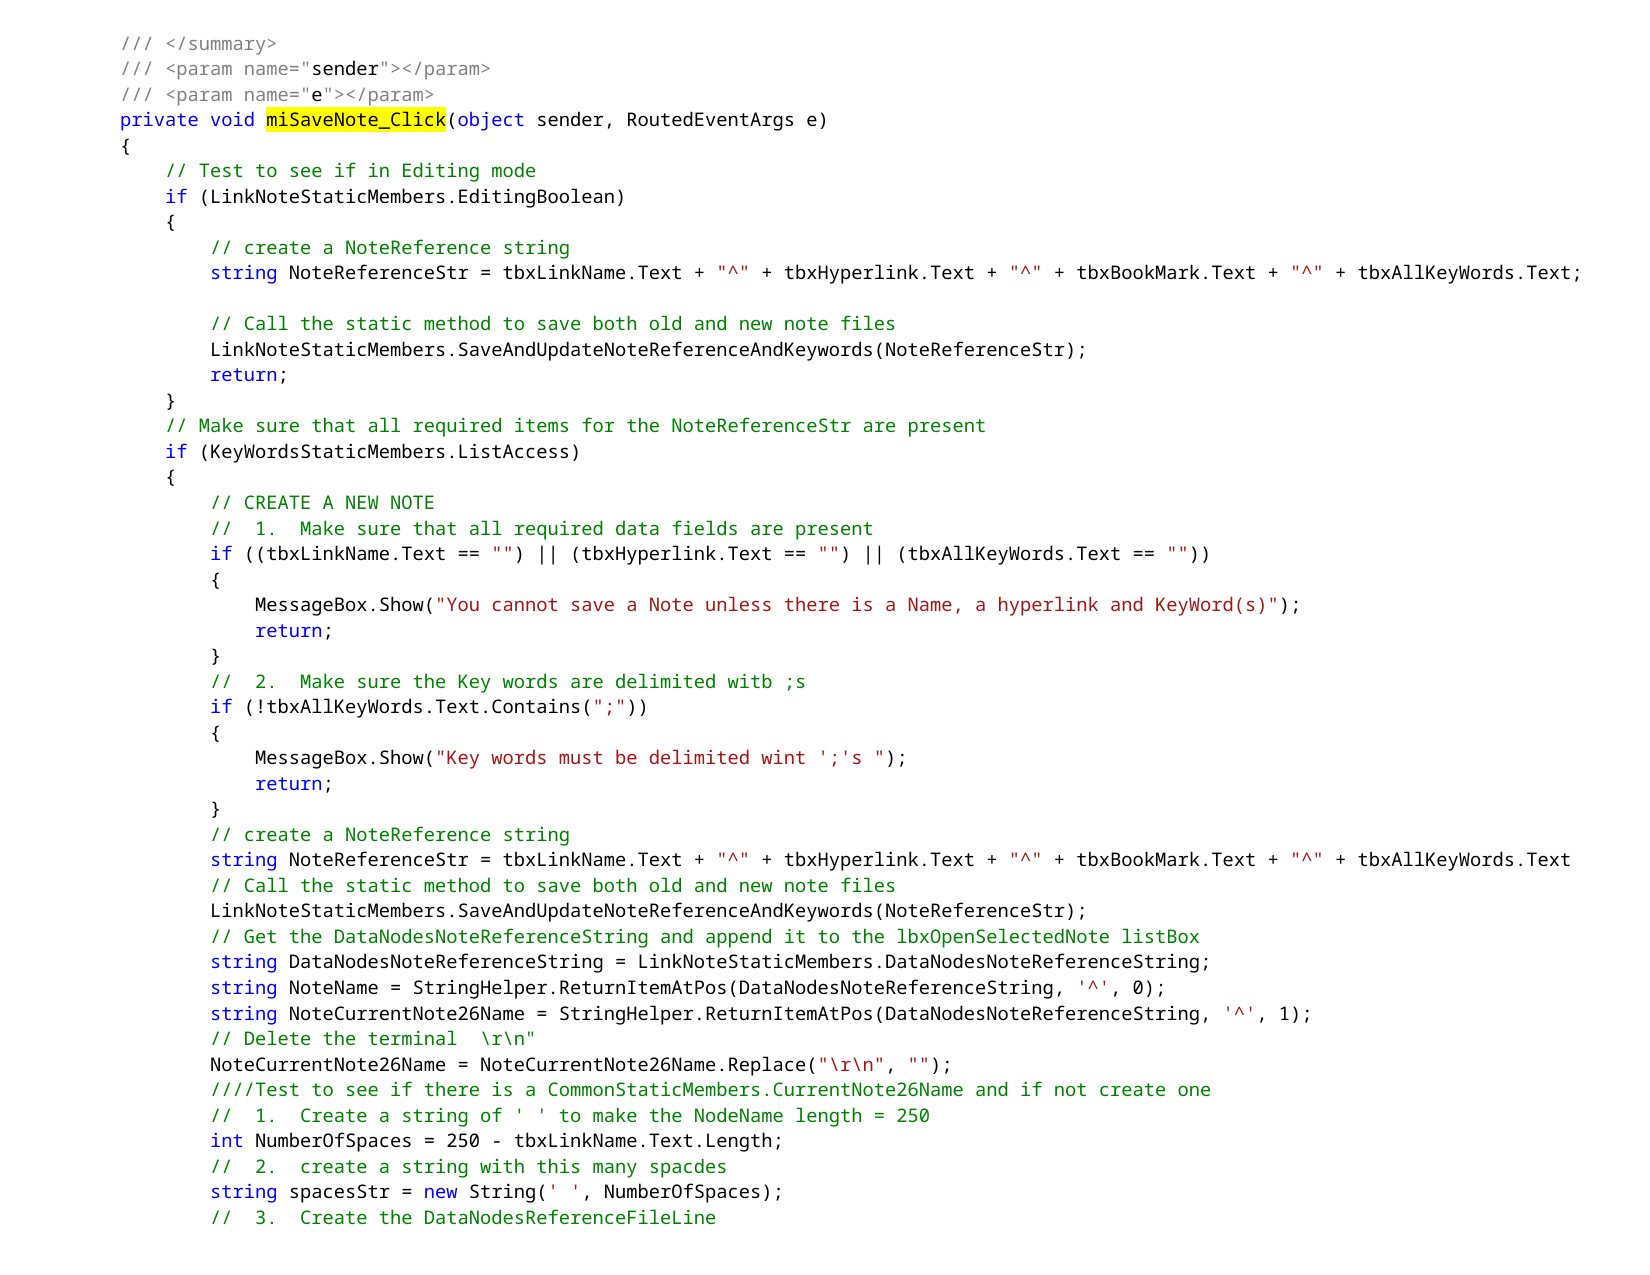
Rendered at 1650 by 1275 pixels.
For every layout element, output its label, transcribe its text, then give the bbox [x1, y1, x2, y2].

text return; [30, 770, 1620, 796]
text /// <param name="e"></param> [30, 81, 1620, 107]
text string DataNodesNoteReferenceString = LinkNoteStaticMembers.DataNodesNoteReferenceString; [30, 949, 1620, 974]
text // 1. Make sure that all required data fields are present [30, 515, 1620, 540]
text string NoteCurrentNote26Name = StringHelper.ReturnItemAtPos(DataNodesNoteReferenceString, '^', 1); [30, 1000, 1620, 1025]
text // 1. Create a string of ' ' to make the NodeName length = 250 [30, 1102, 1620, 1127]
text private void miSaveNote_Click(object sender, RoutedEventArgs e) [446, 107, 1620, 132]
text if ((tbxLinkName.Text == "") || (tbxHyperlink.Text == "") || (tbxAllKeyWords.Text == "")) [30, 540, 1620, 566]
text if (KeyWordsStaticMembers.ListAccess) [30, 438, 1620, 464]
text if (!tbxAllKeyWords.Text.Contains(";")) [30, 693, 1620, 719]
text int NumberOfSpaces = 250 - tbxLinkName.Text.Length; [30, 1127, 1620, 1153]
text { [30, 464, 1620, 489]
text { [30, 132, 1620, 158]
text private void miSaveNote_Click(object sender, RoutedEventArgs e) [30, 107, 266, 132]
text return; [30, 362, 1620, 387]
text string NoteReferenceStr = tbxLinkName.Text + "^" + tbxHyperlink.Text + "^" + tbxBookMark.Text + "^" + tbxAllKeyWords.Text; [30, 260, 1620, 285]
text // Call the static method to save both old and new note files [30, 872, 1620, 898]
text LinkNoteStaticMembers.SaveAndUpdateNoteReferenceAndKeywords(NoteReferenceStr); [30, 898, 1620, 923]
text MessageBox.Show("Key words must be delimited wint ';'s "); [30, 744, 1620, 770]
text // 3. Create the DataNodesReferenceFileLine [30, 1204, 1620, 1229]
text // Call the static method to save both old and new note files [30, 311, 1620, 336]
text // Get the DataNodesNoteReferenceString and append it to the lbxOpenSelectedNote listBox [30, 923, 1620, 949]
text } [30, 642, 1620, 668]
text } [30, 796, 1620, 821]
text { [30, 566, 1620, 591]
text // create a NoteReference string [30, 821, 1620, 847]
text MessageBox.Show("You cannot save a Note unless there is a Name, a hyperlink and KeyWord(s)"); [30, 591, 1620, 617]
text /// </summary> [30, 30, 1620, 56]
text string NoteReferenceStr = tbxLinkName.Text + "^" + tbxHyperlink.Text + "^" + tbxBookMark.Text + "^" + tbxAllKeyWords.Text [30, 847, 1620, 872]
text // CREATE A NEW NOTE [30, 489, 1620, 515]
text LinkNoteStaticMembers.SaveAndUpdateNoteReferenceAndKeywords(NoteReferenceStr); [30, 336, 1620, 362]
text { [30, 209, 1620, 234]
text // Test to see if in Editing mode [30, 158, 1620, 183]
text // Delete the terminal \r\n" [30, 1025, 1620, 1051]
text // create a NoteReference string [30, 234, 1620, 260]
text ////Test to see if there is a CommonStaticMembers.CurrentNote26Name and if not create one [30, 1076, 1620, 1102]
text // 2. Make sure the Key words are delimited witb ;s [30, 668, 1620, 693]
text // Make sure that all required items for the NoteReferenceStr are present [30, 413, 1620, 438]
text NoteCurrentNote26Name = NoteCurrentNote26Name.Replace("\r\n", ""); [30, 1051, 1620, 1076]
text return; [30, 617, 1620, 642]
text string NoteName = StringHelper.ReturnItemAtPos(DataNodesNoteReferenceString, '^', 0); [30, 974, 1620, 1000]
text { [30, 719, 1620, 744]
text if (LinkNoteStaticMembers.EditingBoolean) [30, 183, 1620, 209]
text /// <param name="sender"></param> [30, 56, 1620, 81]
text // 2. create a string with this many spacdes [30, 1153, 1620, 1178]
text string spacesStr = new String(' ', NumberOfSpaces); [30, 1178, 1620, 1204]
text } [30, 387, 1620, 413]
